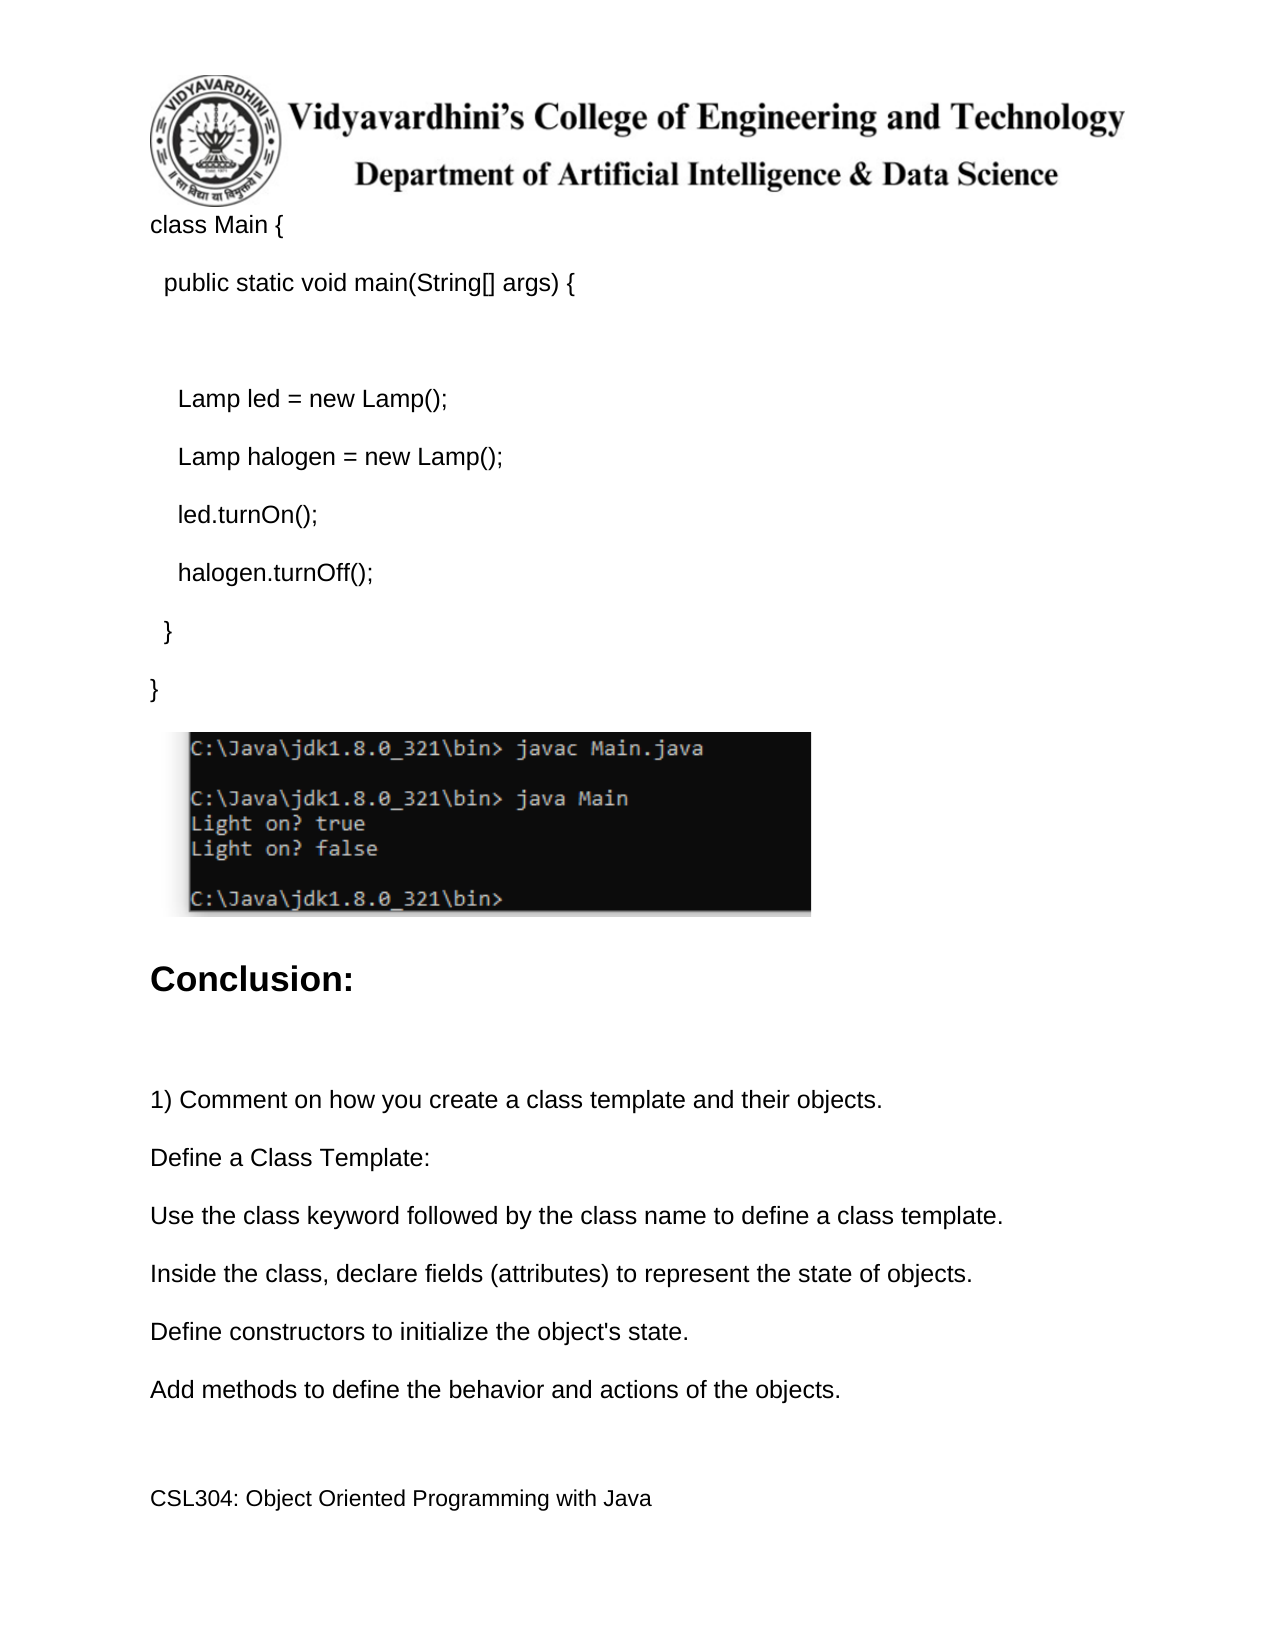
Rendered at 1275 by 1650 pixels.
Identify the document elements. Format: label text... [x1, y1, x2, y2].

text Use the class keyword followed by the class name to define a class template. [150, 1201, 1125, 1230]
text led.turnOn(); [150, 500, 1125, 529]
text Define a Class Template: [150, 1143, 1125, 1172]
text } [150, 674, 1125, 703]
text Lamp halogen = new Lamp(); [150, 442, 1125, 471]
text Inside the class, declare fields (attributes) to represent the state of objects. [150, 1259, 1125, 1288]
picture [150, 732, 812, 917]
subtitle Conclusion: [150, 958, 1125, 999]
text public static void main(String[] args) { [150, 268, 1125, 297]
text Define constructors to initialize the object's state. [150, 1317, 1125, 1346]
text 1) Comment on how you create a class template and their objects. [150, 1085, 1125, 1114]
text class Main { [150, 210, 1125, 239]
picture [150, 75, 1125, 207]
text } [150, 616, 1125, 645]
text Lamp led = new Lamp(); [150, 384, 1125, 413]
text halogen.turnOff(); [150, 558, 1125, 587]
text Add methods to define the behavior and actions of the objects. [150, 1375, 1125, 1404]
